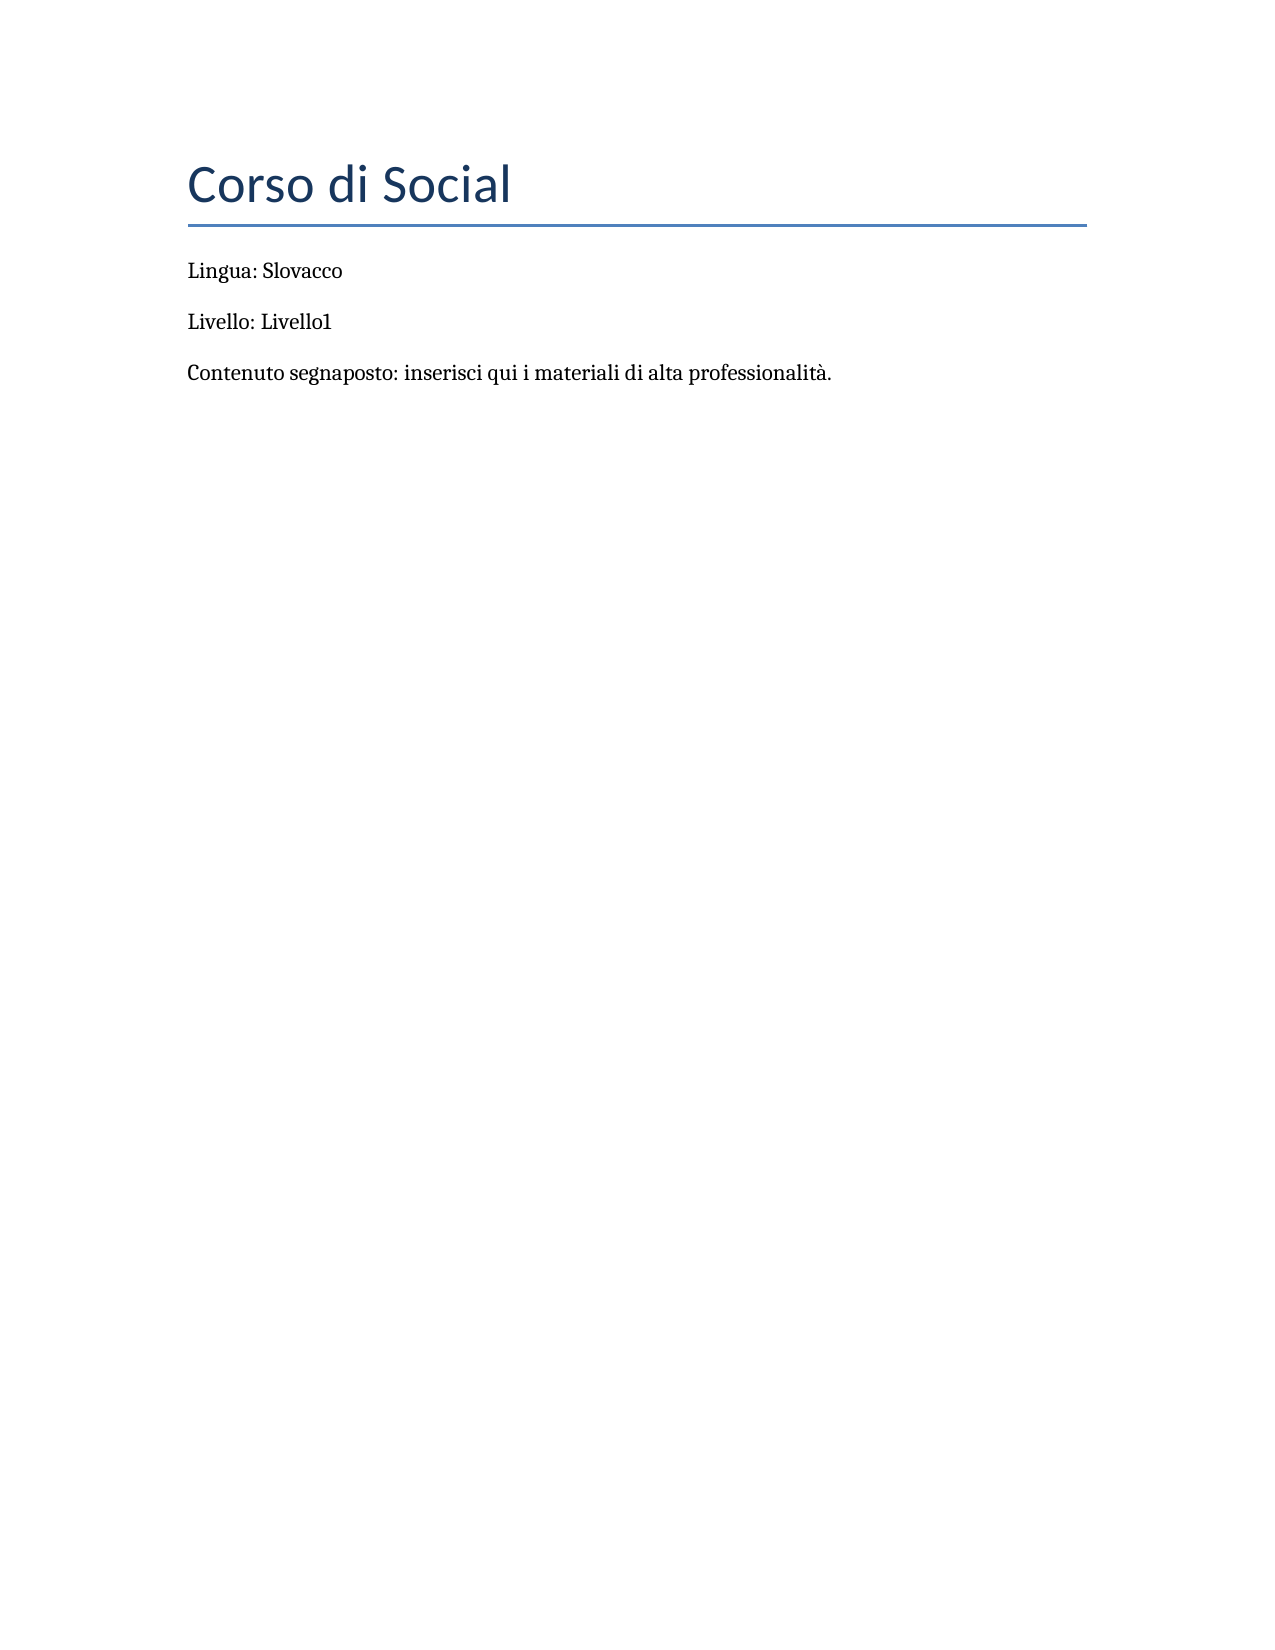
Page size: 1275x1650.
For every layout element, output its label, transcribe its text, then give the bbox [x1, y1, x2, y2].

text Livello: Livello1 [187, 309, 1087, 335]
text Lingua: Slovacco [187, 258, 1087, 284]
title Corso di Social [187, 150, 1087, 227]
text Contenuto segnaposto: inserisci qui i materiali di alta professionalità. [187, 360, 1087, 386]
